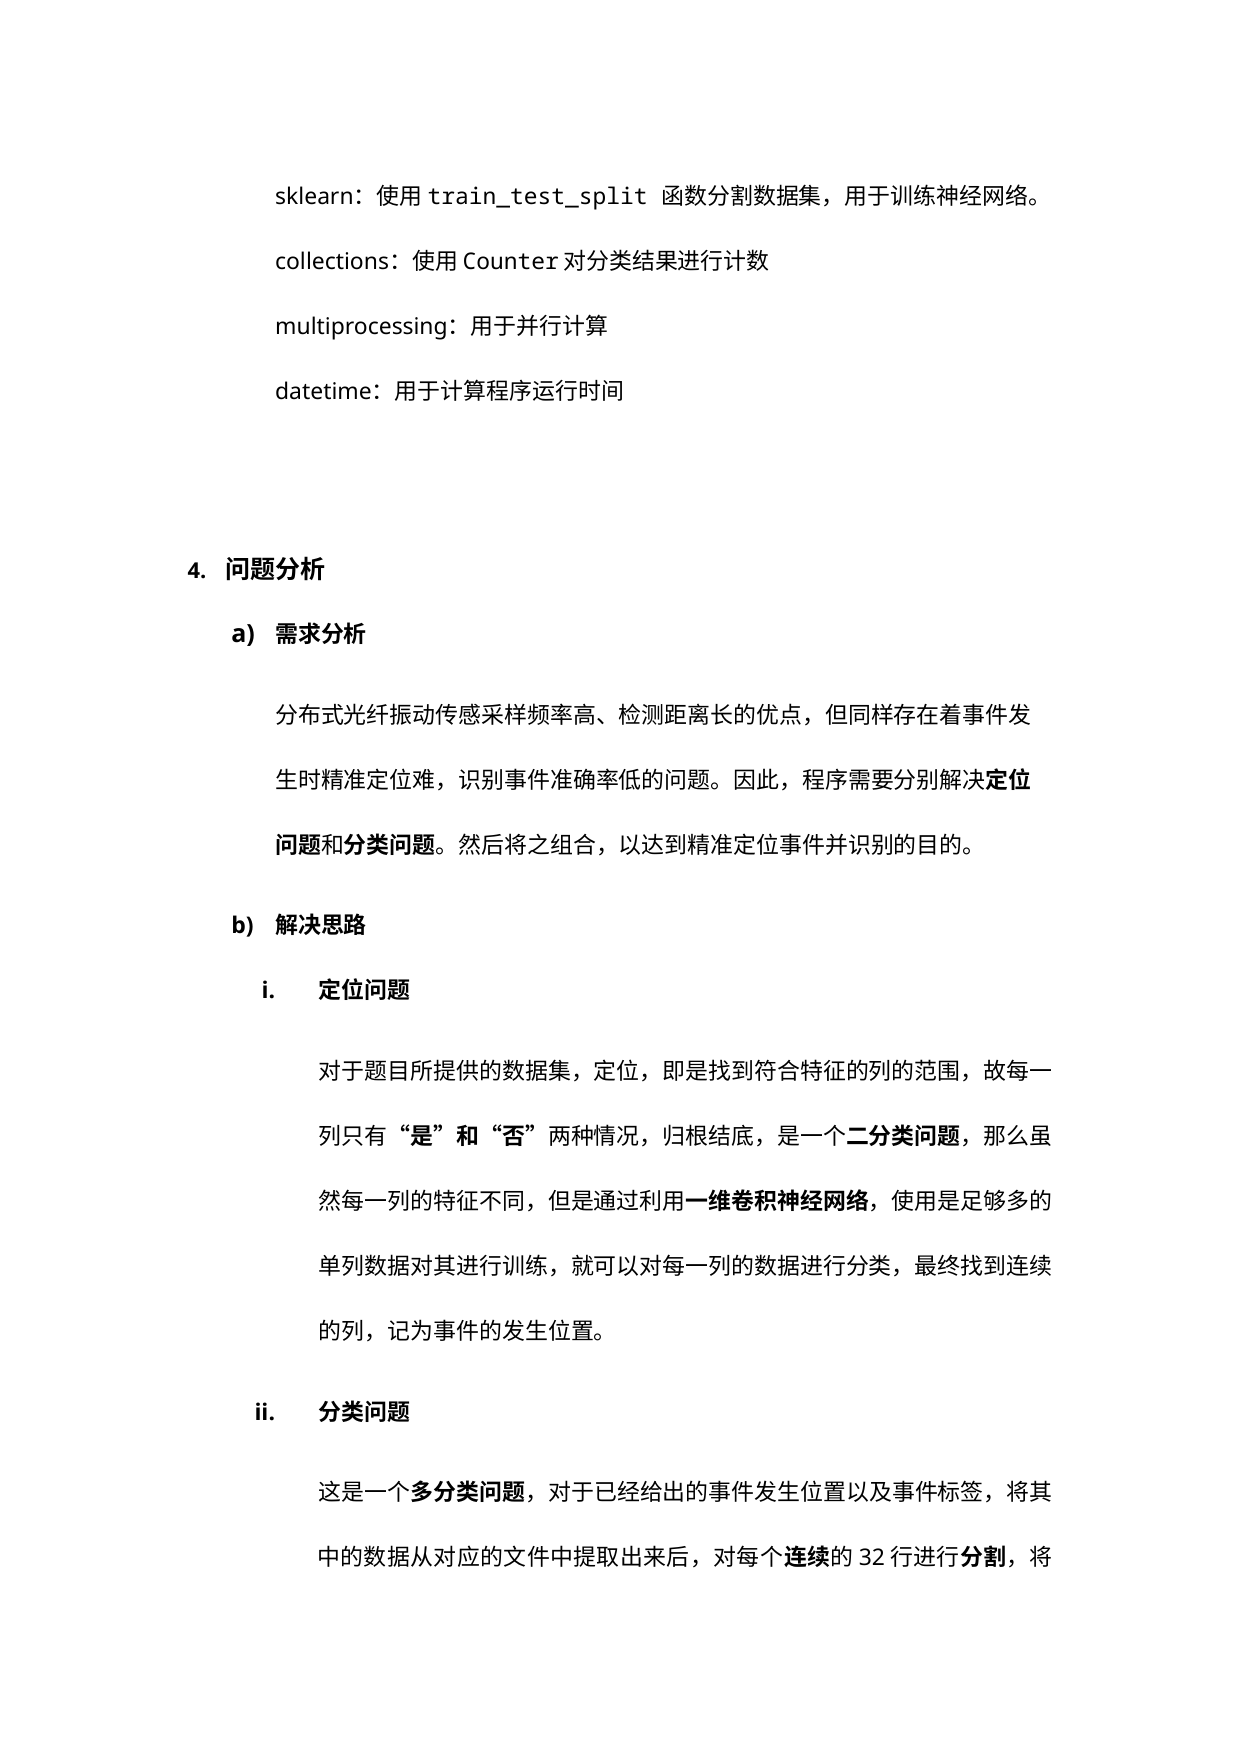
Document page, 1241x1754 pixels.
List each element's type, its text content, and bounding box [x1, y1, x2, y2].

text 分布式光纤振动传感采样频率高、检测距离长的优点，但同样存在着事件发生时精准定位难，识别事件准确率低的问题。因此，程序需要分别解决定位问题和分类问题。然后将之组合，以达到精准定位事件并识别的目的。 [275, 681, 1053, 876]
list 问题分析 [187, 535, 1053, 600]
list multiprocessing：用于并行计算 [231, 292, 1053, 357]
list 解决思路 [231, 891, 1053, 956]
list sklearn：使用 train_test_split 函数分割数据集，用于训练神经网络。 [231, 162, 1053, 227]
list 定位问题 [275, 956, 1053, 1021]
list 分类问题 [275, 1378, 1053, 1443]
text 对于题目所提供的数据集，定位，即是找到符合特征的列的范围，故每一列只有“是”和“否”两种情况，归根结底，是一个二分类问题，那么虽然每一列的特征不同，但是通过利用一维卷积神经网络，使用是足够多的单列数据对其进行训练，就可以对每一列的数据进行分类，最终找到连续的列，记为事件的发生位置。 [319, 1037, 1053, 1362]
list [317, 1458, 1053, 1588]
list 需求分析 [231, 600, 1053, 665]
list collections：使用Counter对分类结果进行计数 [231, 227, 1053, 292]
list datetime：用于计算程序运行时间 [231, 357, 1053, 422]
